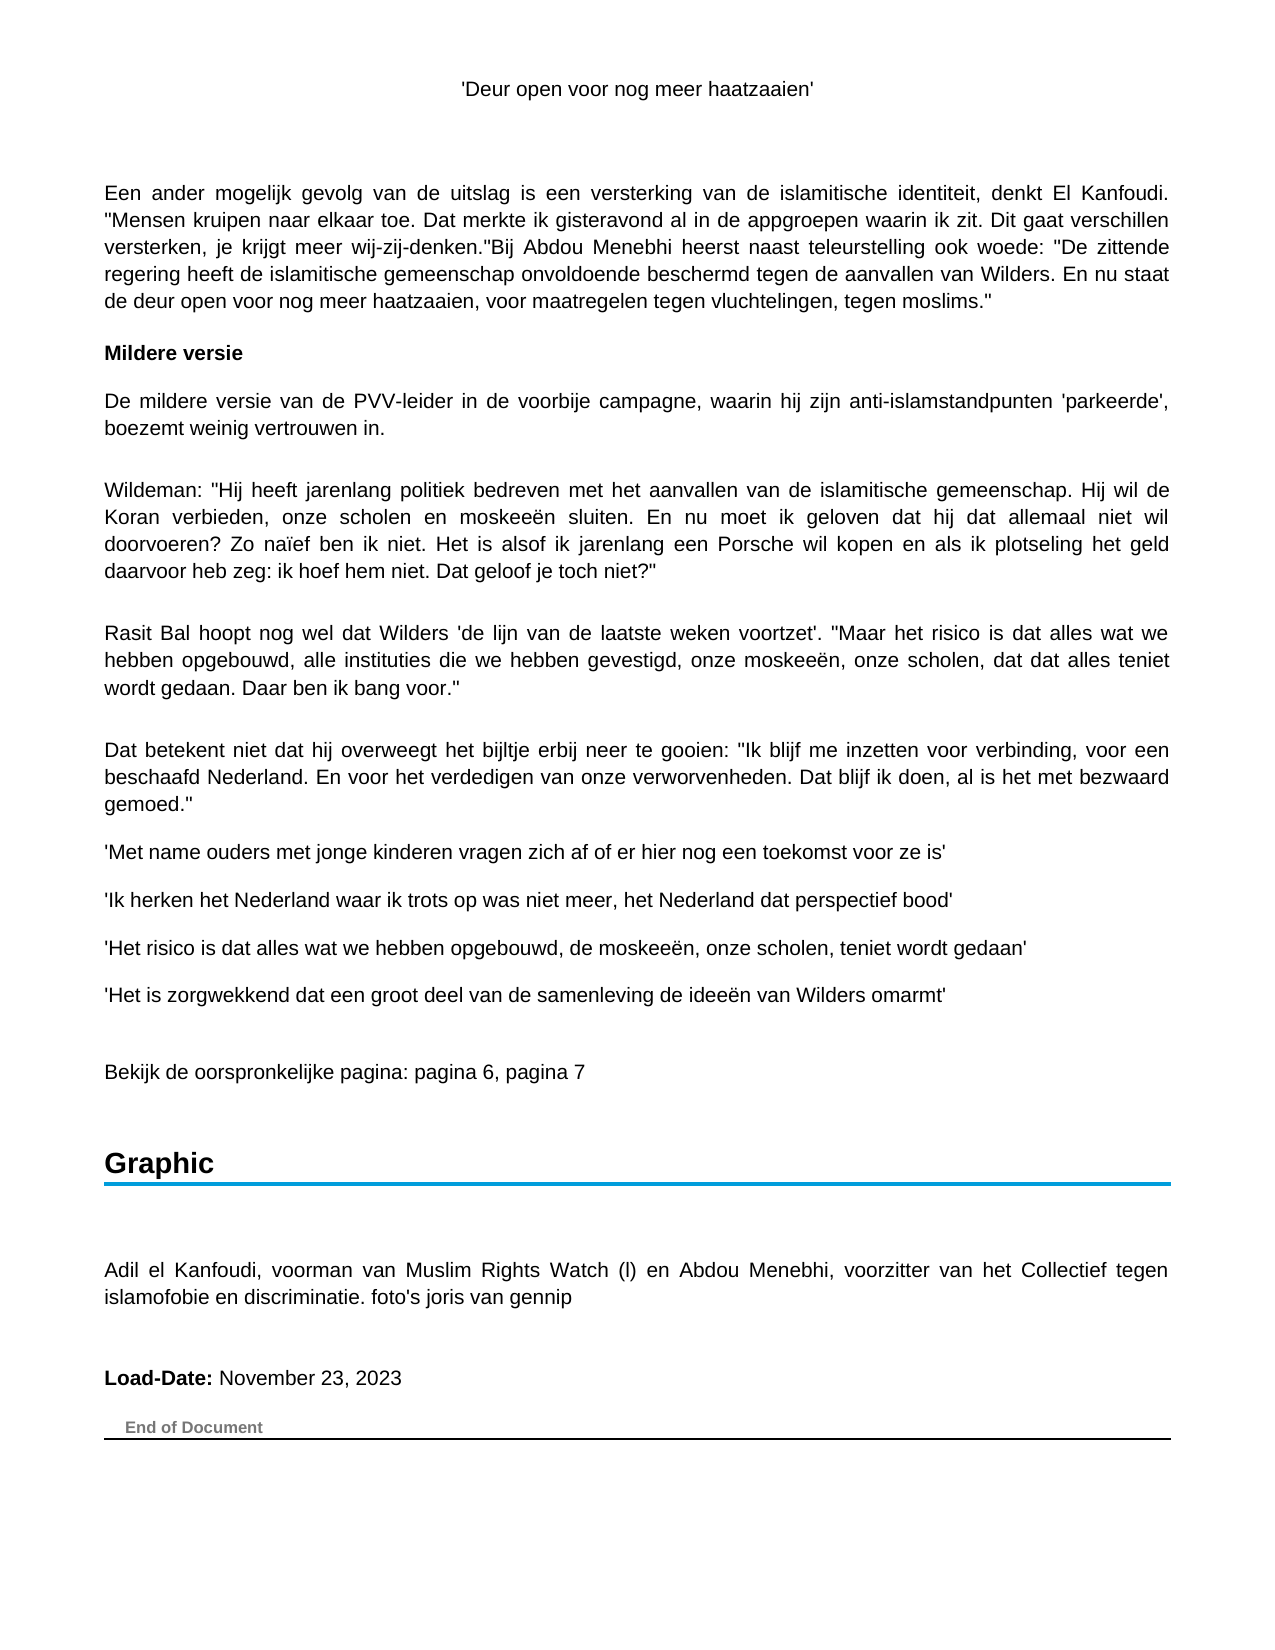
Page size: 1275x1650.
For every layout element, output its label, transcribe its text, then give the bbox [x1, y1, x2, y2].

text Load-Date: November 23, 2023 [104, 1334, 1171, 1389]
text Bekijk de oorspronkelijke pagina: pagina 6, pagina 7 [104, 1057, 1171, 1084]
text Mildere versie [104, 338, 1171, 365]
text Een ander mogelijk gevolg van de uitslag is een versterking van de islamitische identiteit, denkt El Kanfoudi. "Mensen kruipen naar elkaar toe. Dat merkte ik gisteravond al in de appgroepen waarin ik zit. Dit gaat verschillen versterken, je krijgt meer wij-zij-denken."Bij Abdou Menebhi heerst naast teleurstelling ook woede: "De zittende regering heeft de islamitische gemeenschap onvoldoende beschermd tegen de aanvallen van Wilders. En nu staat de deur open voor nog meer haatzaaien, voor maatregelen tegen vluchtelingen, tegen moslims." [104, 177, 1171, 313]
text 'Met name ouders met jonge kinderen vragen zich af of er hier nog een toekomst voor ze is' [104, 836, 1171, 863]
text Adil el Kanfoudi, voorman van Muslim Rights Watch (l) en Abdou Menebhi, voorzitter van het Collectief tegen islamofobie en discriminatie. foto's joris van gennip [104, 1254, 1171, 1309]
text End of Document [125, 1418, 1171, 1437]
text Dat betekent niet dat hij overweegt het bijltje erbij neer te gooien: "Ik blijf me inzetten voor verbinding, voor een beschaafd Nederland. En voor het verdedigen van onze verworvenheden. Dat blijf ik doen, al is het met bezwaard gemoed." [104, 734, 1171, 816]
text 'Ik herken het Nederland waar ik trots op was niet meer, het Nederland dat perspectief bood' [104, 884, 1171, 911]
text 'Het risico is dat alles wat we hebben opgebouwd, de moskeeën, onze scholen, teniet wordt gedaan' [104, 932, 1171, 959]
text Graphic [104, 1109, 1171, 1180]
text Rasit Bal hoopt nog wel dat Wilders 'de lijn van de laatste weken voortzet'. "Maar het risico is dat alles wat we hebben opgebouwd, alle instituties die we hebben gevestigd, onze moskeeën, onze scholen, dat dat alles teniet wordt gedaan. Daar ben ik bang voor." [104, 618, 1171, 699]
text 'Het is zorgwekkend dat een groot deel van de samenleving de ideeën van Wilders omarmt' [104, 980, 1171, 1007]
text Wildeman: "Hij heeft jarenlang politiek bedreven met het aanvallen van de islamitische gemeenschap. Hij wil de Koran verbieden, onze scholen en moskeeën sluiten. En nu moet ik geloven dat hij dat allemaal niet wil doorvoeren? Zo naïef ben ik niet. Het is alsof ik jarenlang een Porsche wil kopen en als ik plotseling het geld daarvoor heb zeg: ik hoef hem niet. Dat geloof je toch niet?" [104, 475, 1171, 583]
text De mildere versie van de PVV-leider in de voorbije campagne, waarin hij zijn anti-islamstandpunten 'parkeerde', boezemt weinig vertrouwen in. [104, 386, 1171, 440]
